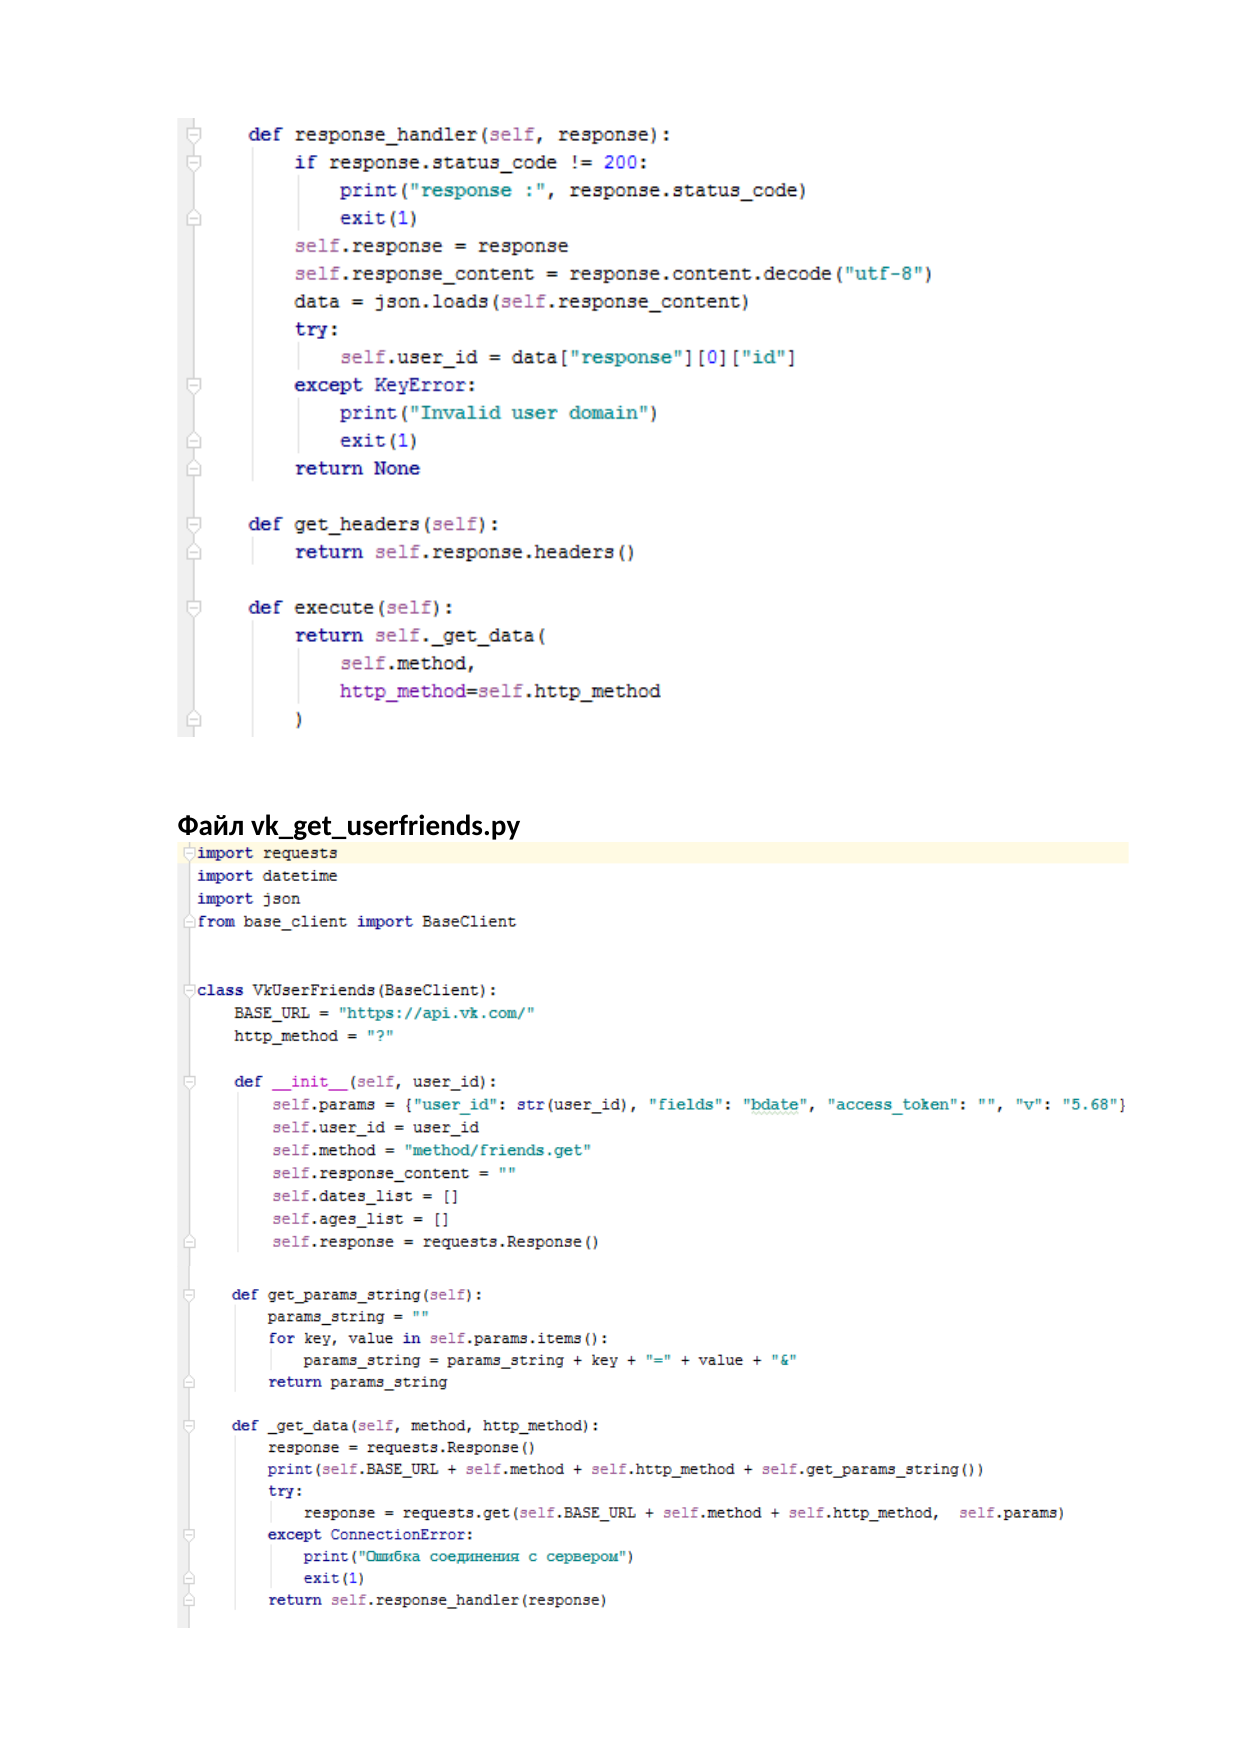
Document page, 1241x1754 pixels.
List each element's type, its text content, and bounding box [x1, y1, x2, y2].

picture [177, 118, 1104, 737]
text Файл vk_get_userfriends.py [177, 807, 1152, 843]
picture [177, 842, 1129, 1628]
